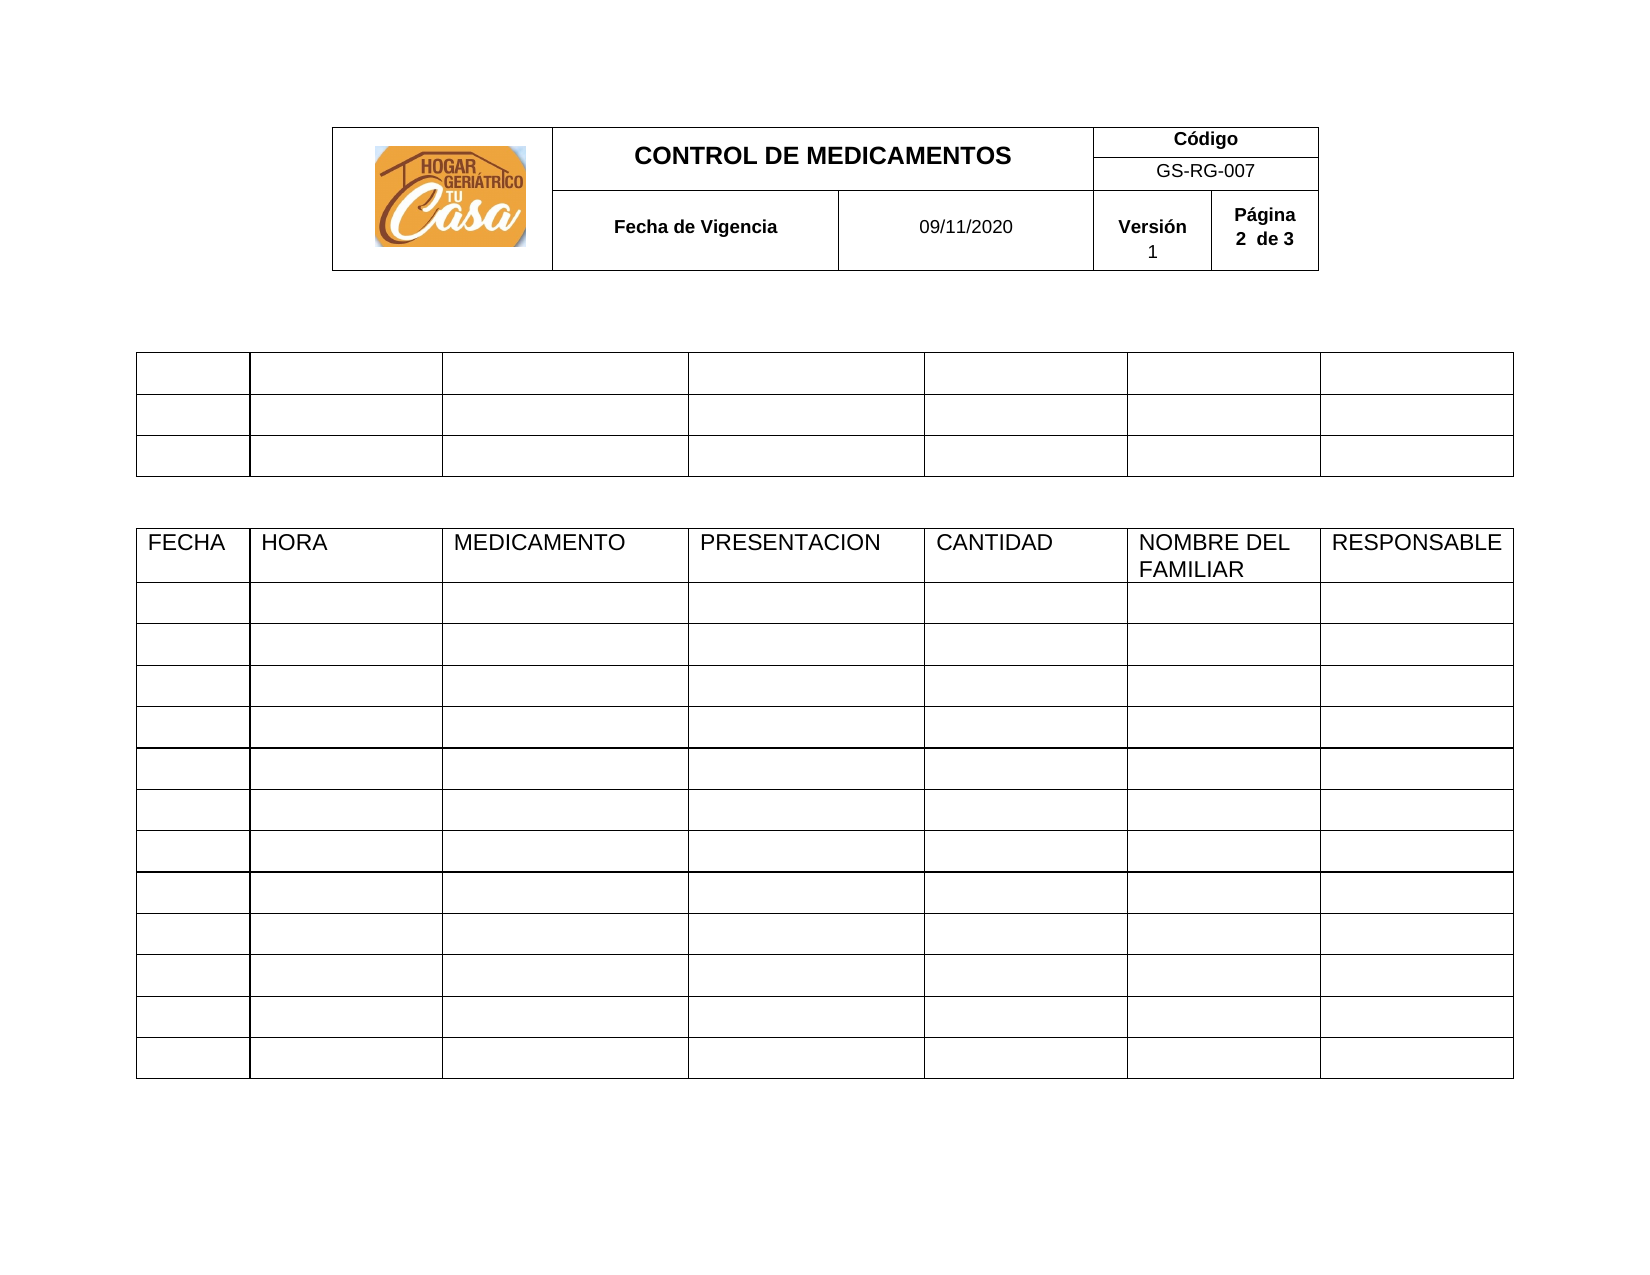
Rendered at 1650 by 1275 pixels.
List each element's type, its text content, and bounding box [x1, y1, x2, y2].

table_cell [1321, 624, 1513, 665]
table_cell [689, 583, 924, 623]
table_header MEDICAMENTO [443, 529, 688, 582]
table_header FECHA [137, 529, 249, 582]
table_cell [251, 666, 442, 706]
table_cell [1321, 997, 1513, 1037]
table_cell [251, 436, 442, 476]
table_cell [1321, 1038, 1513, 1078]
table_cell [443, 707, 688, 747]
table_cell [137, 707, 249, 747]
table_cell [443, 955, 688, 996]
table_header CANTIDAD [925, 529, 1127, 582]
table_cell [925, 395, 1127, 435]
table_cell [137, 914, 249, 954]
table_cell [251, 873, 442, 913]
table_cell [689, 914, 924, 954]
table_header PRESENTACION [689, 529, 924, 582]
table_cell [925, 353, 1127, 393]
table_cell [925, 997, 1127, 1037]
table_cell [251, 997, 442, 1037]
table_cell [689, 1038, 924, 1078]
table_cell [1321, 395, 1513, 435]
table_cell [1321, 873, 1513, 913]
table_header HORA [251, 529, 442, 582]
table_cell [137, 873, 249, 913]
table_cell [251, 707, 442, 747]
table_cell [443, 873, 688, 913]
table_cell [1128, 873, 1320, 913]
table_cell [137, 790, 249, 830]
table_cell [443, 436, 688, 476]
picture [375, 146, 526, 247]
table_cell [689, 666, 924, 706]
table_cell [443, 1038, 688, 1078]
table_cell [925, 831, 1127, 871]
table_cell [925, 914, 1127, 954]
table_cell [689, 353, 924, 393]
table_cell [137, 624, 249, 665]
table_cell [689, 997, 924, 1037]
table_cell [689, 707, 924, 747]
table_cell [1128, 436, 1320, 476]
table_cell [251, 353, 442, 393]
table_cell [1128, 666, 1320, 706]
table_cell [689, 395, 924, 435]
table_cell [1321, 353, 1513, 393]
table_cell [137, 1038, 249, 1078]
table_cell [137, 997, 249, 1037]
table_cell [1321, 914, 1513, 954]
table_cell [251, 914, 442, 954]
table_cell [689, 831, 924, 871]
table_cell [1321, 790, 1513, 830]
table_cell [1321, 749, 1513, 789]
table_cell [251, 583, 442, 623]
table_cell [1321, 955, 1513, 996]
table_cell [925, 436, 1127, 476]
table_cell [137, 831, 249, 871]
table_cell [251, 955, 442, 996]
table_cell [1321, 583, 1513, 623]
table_cell [925, 707, 1127, 747]
table_cell [689, 749, 924, 789]
table_cell [251, 831, 442, 871]
table_cell [137, 666, 249, 706]
table_cell [443, 790, 688, 830]
table_cell [1128, 395, 1320, 435]
table_cell [443, 749, 688, 789]
table_cell [443, 666, 688, 706]
table_cell [1128, 749, 1320, 789]
table_header NOMBRE DEL FAMILIAR [1128, 529, 1320, 582]
table_cell [443, 914, 688, 954]
table_cell [925, 624, 1127, 665]
table_cell [137, 436, 249, 476]
table_cell [1128, 624, 1320, 665]
table_cell [689, 955, 924, 996]
table_cell [1128, 955, 1320, 996]
table_cell [1128, 583, 1320, 623]
table_cell [251, 1038, 442, 1078]
table_cell [925, 583, 1127, 623]
table_cell [137, 353, 249, 393]
table_cell [251, 395, 442, 435]
table_cell [137, 749, 249, 789]
table_cell [1128, 831, 1320, 871]
table_cell [1321, 831, 1513, 871]
table_cell [443, 353, 688, 393]
table_cell [1128, 353, 1320, 393]
table_cell [925, 790, 1127, 830]
table_cell [137, 955, 249, 996]
table_cell [689, 790, 924, 830]
table_cell [137, 583, 249, 623]
table_cell [925, 873, 1127, 913]
table_cell [251, 749, 442, 789]
table_cell [1128, 790, 1320, 830]
table_cell [443, 583, 688, 623]
table_cell [925, 1038, 1127, 1078]
table_cell [251, 790, 442, 830]
table_cell [1128, 997, 1320, 1037]
table_cell [443, 831, 688, 871]
table_cell [443, 395, 688, 435]
table_cell [1321, 436, 1513, 476]
table_cell [251, 624, 442, 665]
table_cell [1128, 914, 1320, 954]
table_cell [1321, 666, 1513, 706]
table_cell [925, 666, 1127, 706]
table_cell [443, 997, 688, 1037]
table_cell [137, 395, 249, 435]
table_cell [443, 624, 688, 665]
table_cell [689, 624, 924, 665]
table_cell [925, 955, 1127, 996]
table_cell [925, 749, 1127, 789]
table_cell [1128, 1038, 1320, 1078]
table_cell [689, 873, 924, 913]
table_header RESPONSABLE [1321, 529, 1513, 582]
table_cell [689, 436, 924, 476]
table_cell [1321, 707, 1513, 747]
table_cell [1128, 707, 1320, 747]
